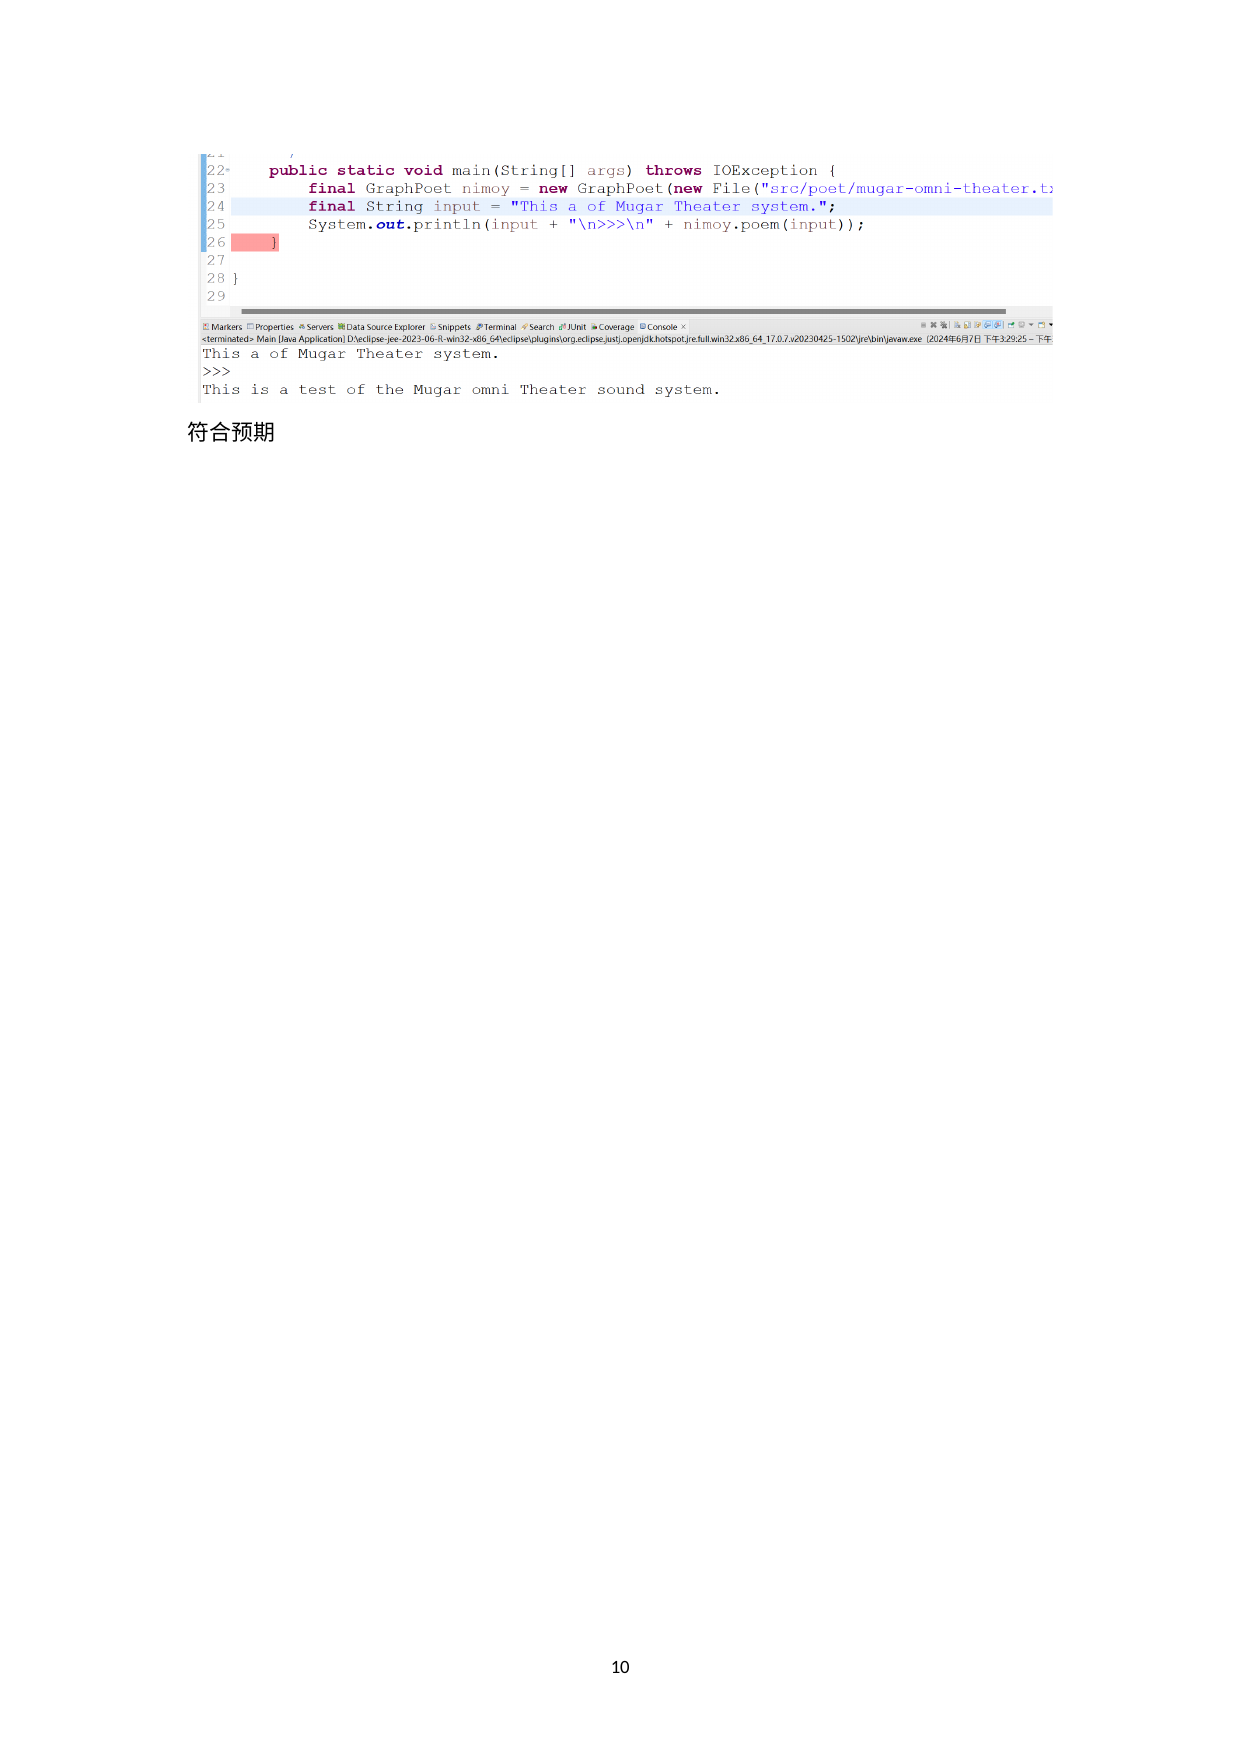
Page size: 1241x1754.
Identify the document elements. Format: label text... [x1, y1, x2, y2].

picture [187, 154, 1053, 403]
text 符合预期 [187, 414, 1053, 447]
